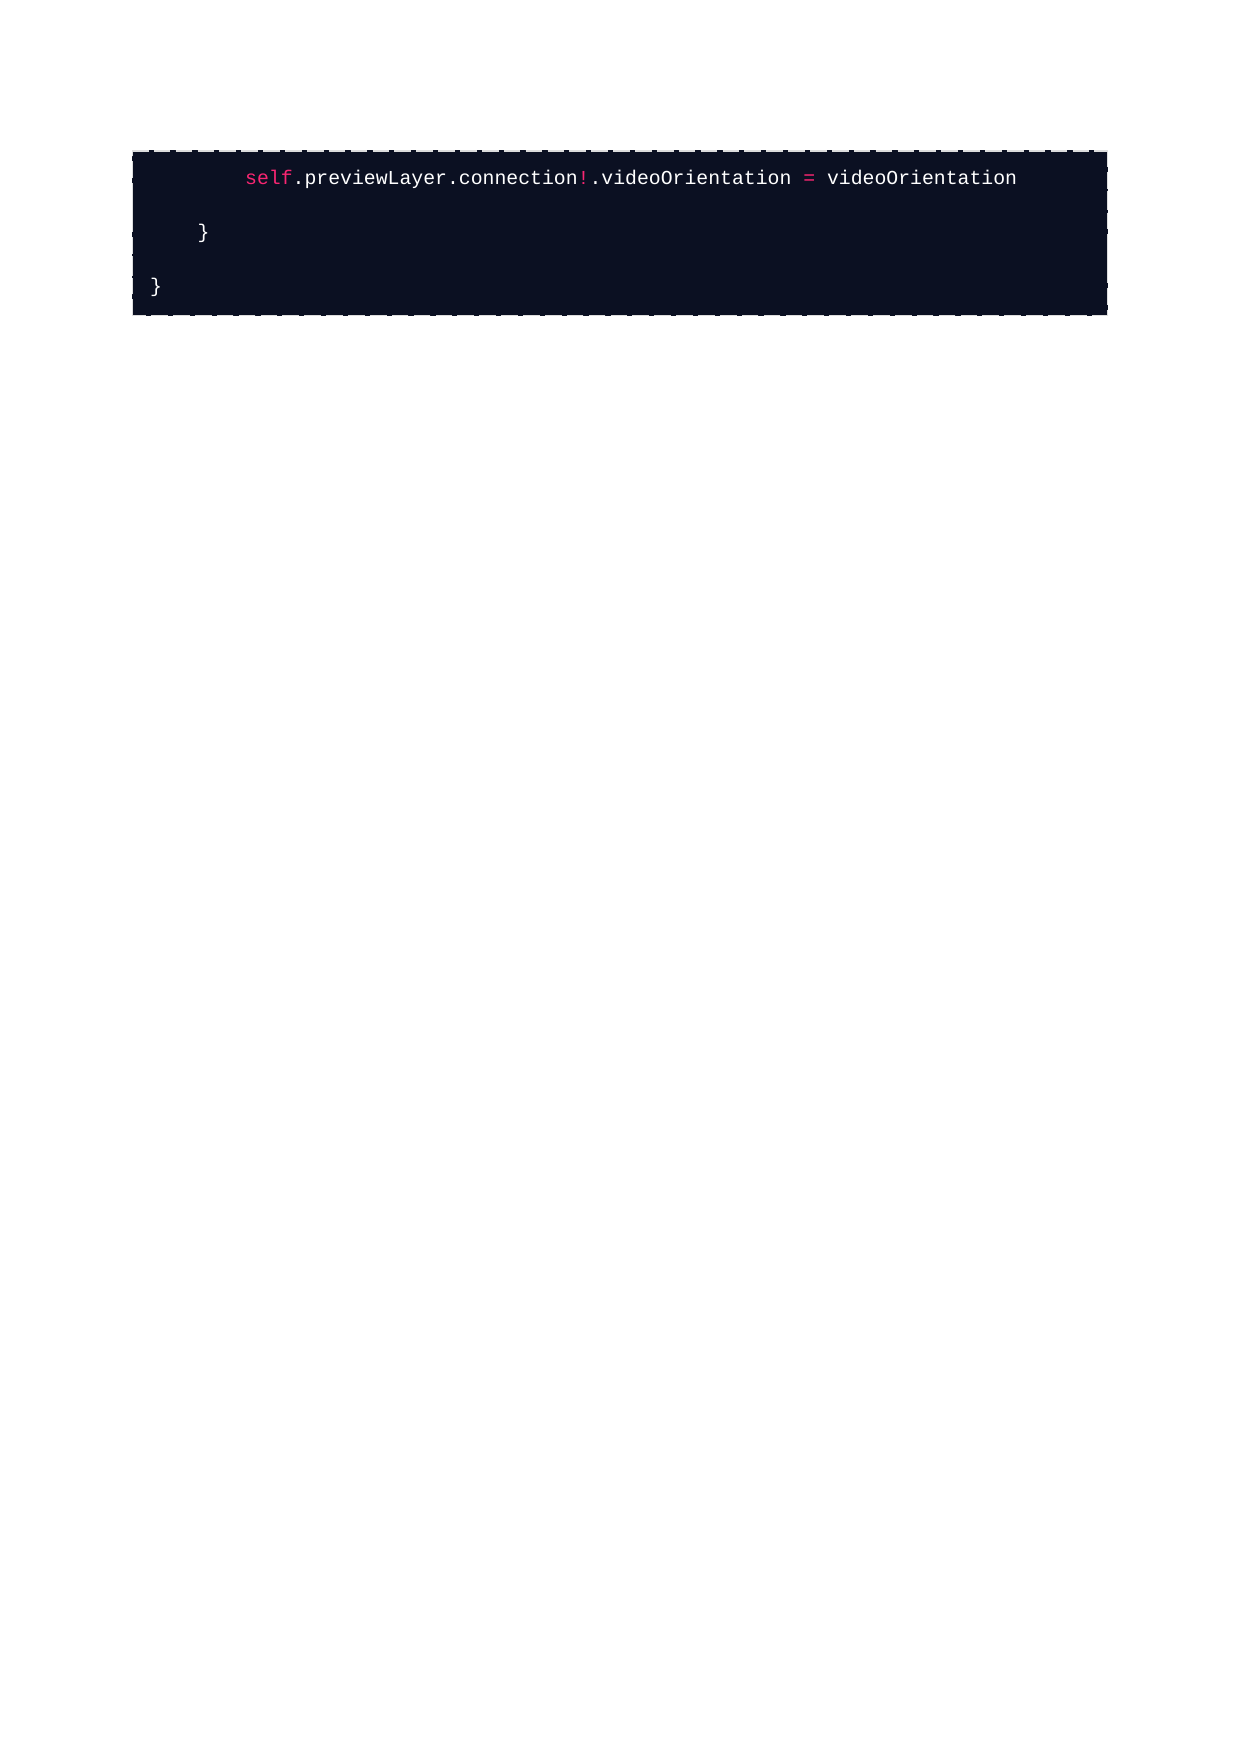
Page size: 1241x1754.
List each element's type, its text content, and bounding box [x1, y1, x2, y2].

text } [132, 204, 1108, 244]
text } [132, 257, 1108, 316]
text self.previewLayer.connection!.videoOrientation = videoOrientation [132, 150, 1108, 191]
